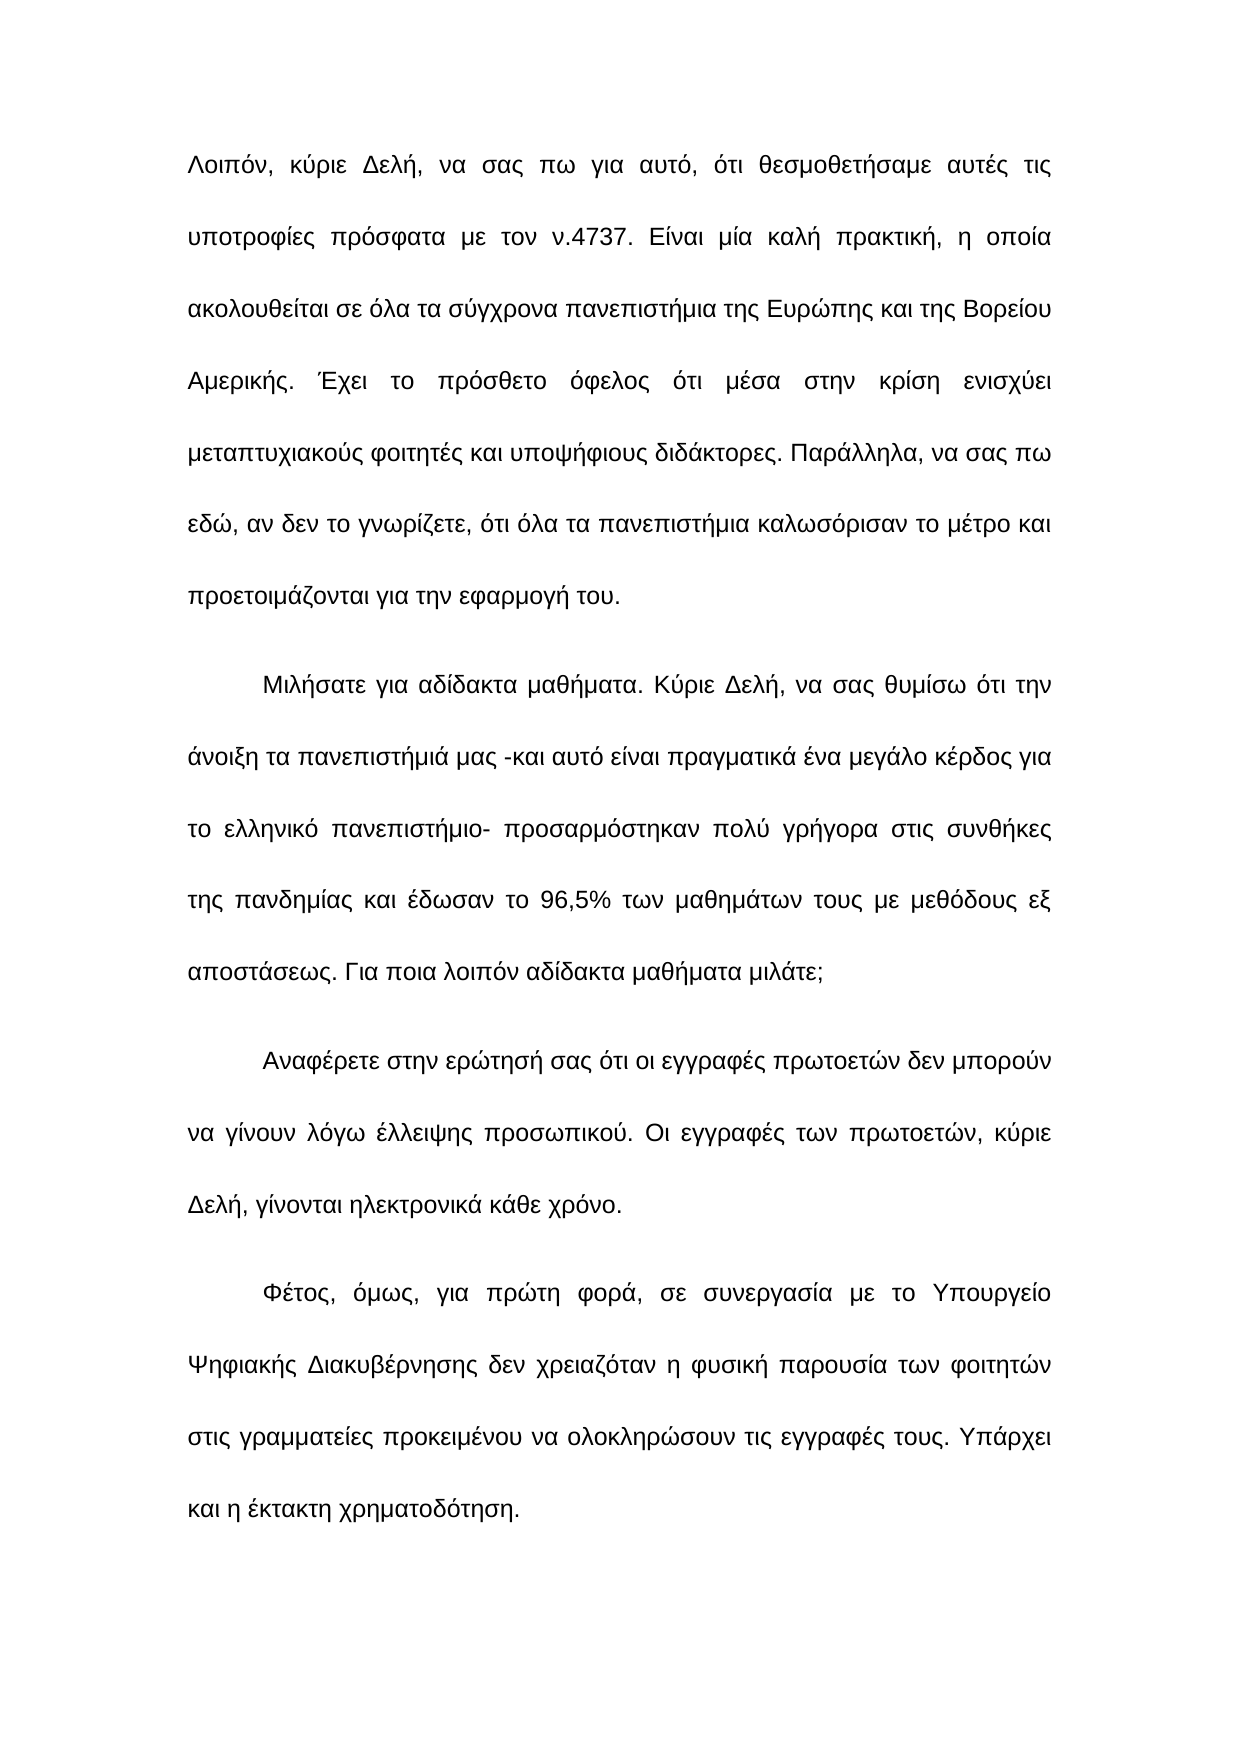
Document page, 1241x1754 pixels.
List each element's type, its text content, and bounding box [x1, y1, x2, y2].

text Μιλήσατε για αδίδακτα μαθήματα. Κύριε Δελή, να σας θυμίσω ότι την άνοιξη τα πανεπιστήμιά μας -και αυτό είναι πραγματικά ένα μεγάλο κέρδος για το ελληνικό πανεπιστήμιο- προσαρμόστηκαν πολύ γρήγορα στις συνθήκες της πανδημίας και έδωσαν το 96,5% των μαθημάτων τους με μεθόδους εξ αποστάσεως. Για ποια λοιπόν αδίδακτα μαθήματα μιλάτε; [187, 670, 1053, 986]
text Φέτος, όμως, για πρώτη φορά, σε συνεργασία με το Υπουργείο Ψηφιακής Διακυβέρνησης δεν χρειαζόταν η φυσική παρουσία των φοιτητών στις γραμματείες προκειμένου να ολοκληρώσουν τις εγγραφές τους. Υπάρχει και η έκτακτη χρηματοδότηση. [187, 1278, 1053, 1522]
text Λοιπόν, κύριε Δελή, να σας πω για αυτό, ότι θεσμοθετήσαμε αυτές τις υποτροφίες πρόσφατα με τον ν.4737. Είναι μία καλή πρακτική, η οποία ακολουθείται σε όλα τα σύγχρονα πανεπιστήμια της Ευρώπης και της Βορείου Αμερικής. Έχει το πρόσθετο όφελος ότι μέσα στην κρίση ενισχύει μεταπτυχιακούς φοιτητές και υποψήφιους διδάκτορες. Παράλληλα, να σας πω εδώ, αν δεν το γνωρίζετε, ότι όλα τα πανεπιστήμια καλωσόρισαν το μέτρο και προετοιμάζονται για την εφαρμογή του. [187, 150, 1053, 610]
text Αναφέρετε στην ερώτησή σας ότι οι εγγραφές πρωτοετών δεν μπορούν να γίνουν λόγω έλλειψης προσωπικού. Οι εγγραφές των πρωτοετών, κύριε Δελή, γίνονται ηλεκτρονικά κάθε χρόνο. [187, 1046, 1053, 1218]
